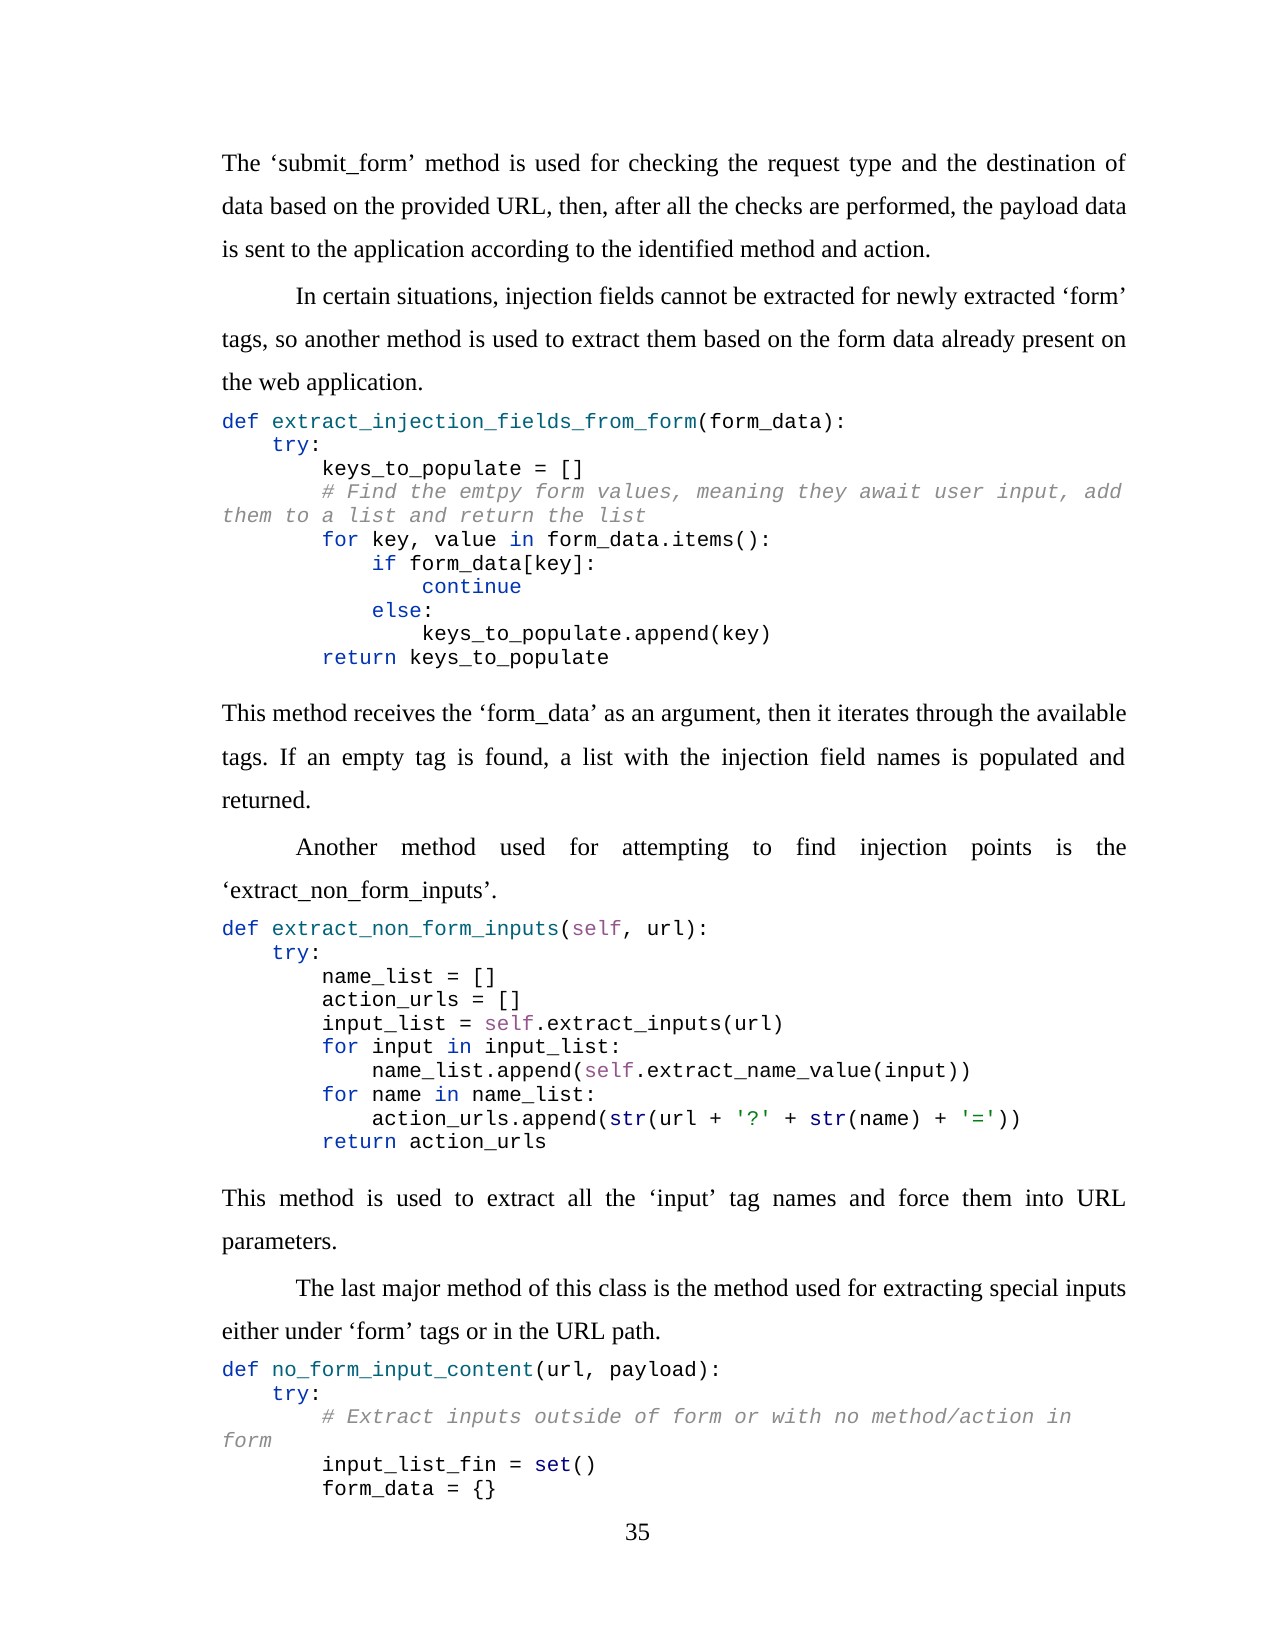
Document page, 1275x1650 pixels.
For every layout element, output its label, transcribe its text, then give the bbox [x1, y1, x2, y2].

text This method receives the ‘form_data’ as an argument, then it iterates through the available tags. If an empty tag is found, a list with the injection field names is populated and returned. [222, 698, 1127, 813]
text This method is used to extract all the ‘input’ tag names and force them into URL parameters. [222, 1183, 1127, 1254]
text The last major method of this class is the method used for extracting special inputs either under ‘form’ tags or in the URL path. [222, 1273, 1127, 1345]
text def extract_non_form_inputs(self, url): try: name_list = [] action_urls = [] input_list = self.extract_inputs(url) for input in input_list: name_list.append(self.extract_name_value(input)) for name in name_list: action_urls.append(str(url + '?' + str(name) + '=')) return action_urls [222, 918, 1127, 1155]
text In certain situations, injection fields cannot be extracted for newly extracted ‘form’ tags, so another method is used to extract them based on the form data already present on the web application. [222, 281, 1127, 396]
text def extract_injection_fields_from_form(form_data): try: keys_to_populate = [] # Find the emtpy form values, meaning they await user input, add them to a list and return the list for key, value in form_data.items(): if form_data[key]: continue else: keys_to_populate.append(key) return keys_to_populate [222, 411, 1127, 671]
text Another method used for attempting to find injection points is the ‘extract_non_form_inputs’. [222, 832, 1127, 904]
